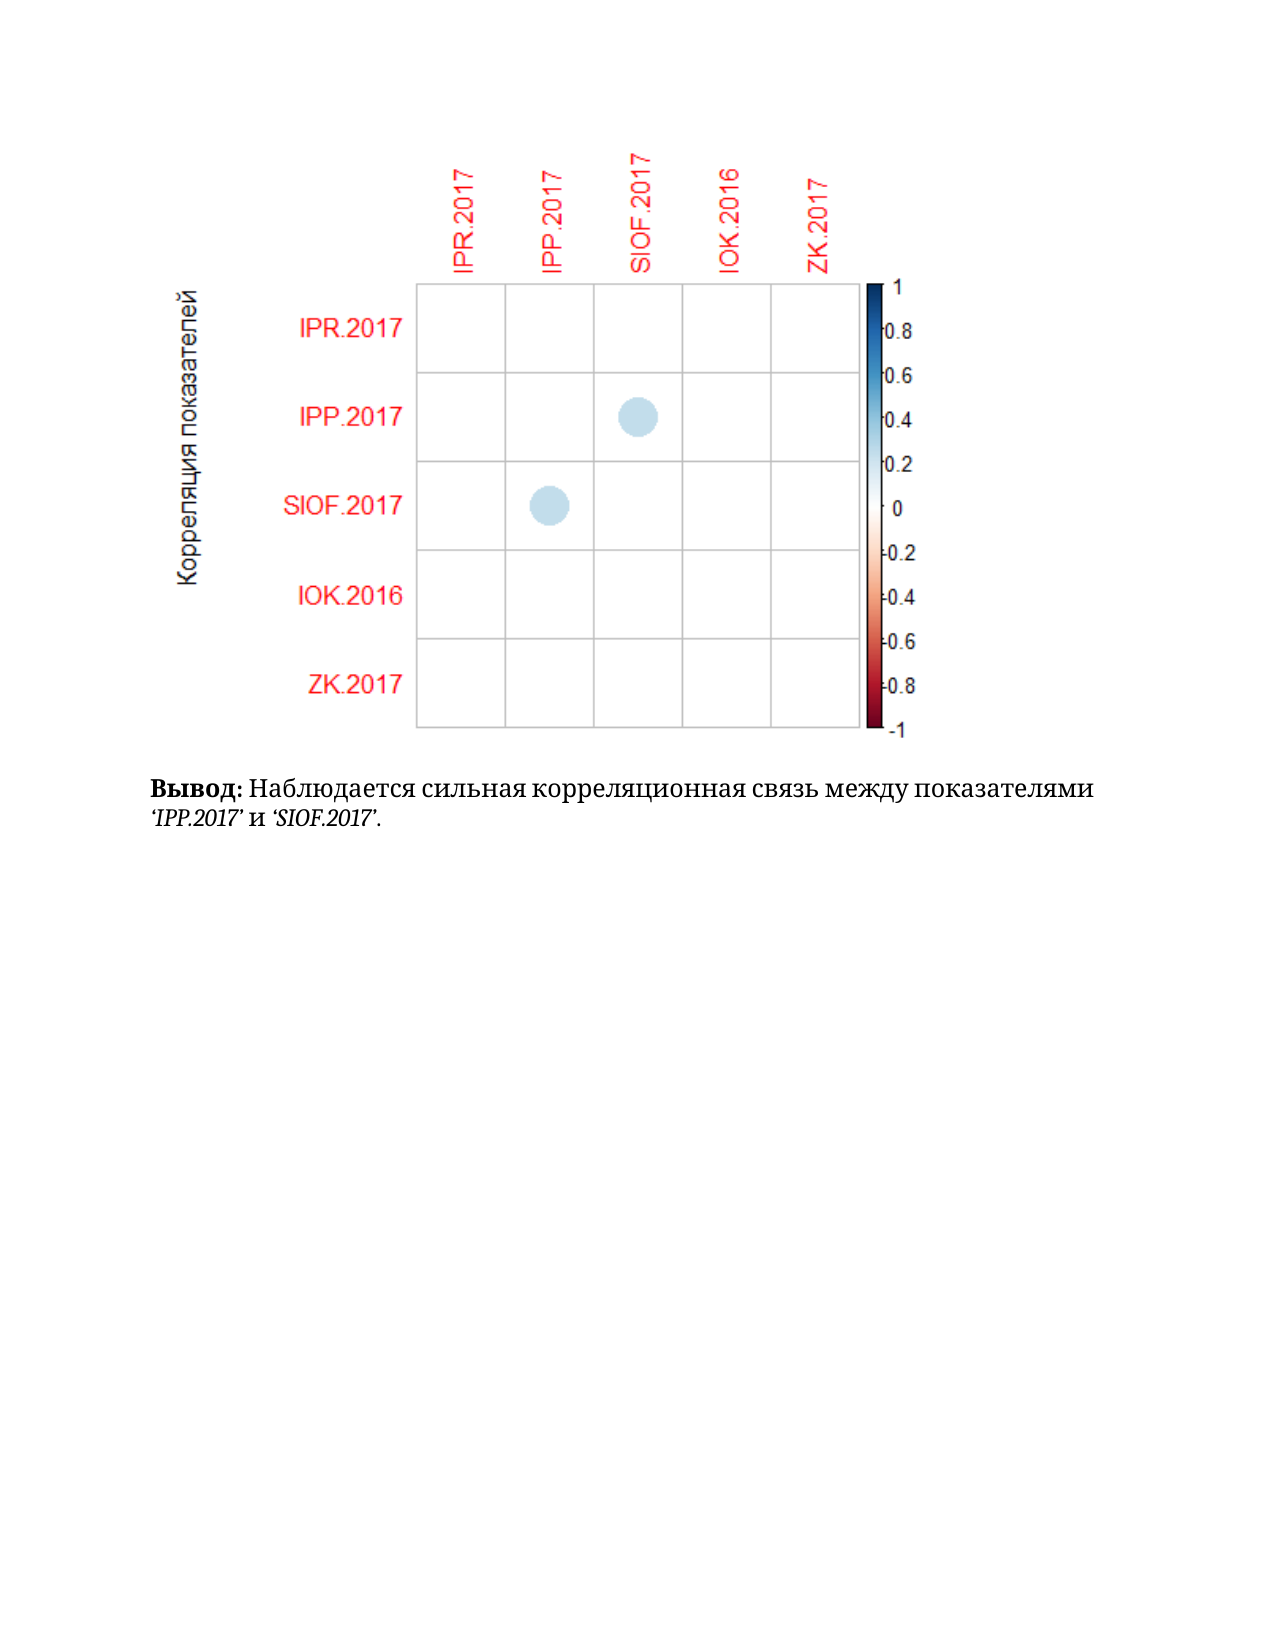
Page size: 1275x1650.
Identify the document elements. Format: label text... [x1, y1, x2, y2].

picture [168, 150, 927, 757]
text Вывод: Наблюдается сильная корреляционная связь между показателями ‘IPP.2017’ и ‘SIOF.2017’. [150, 775, 1125, 833]
